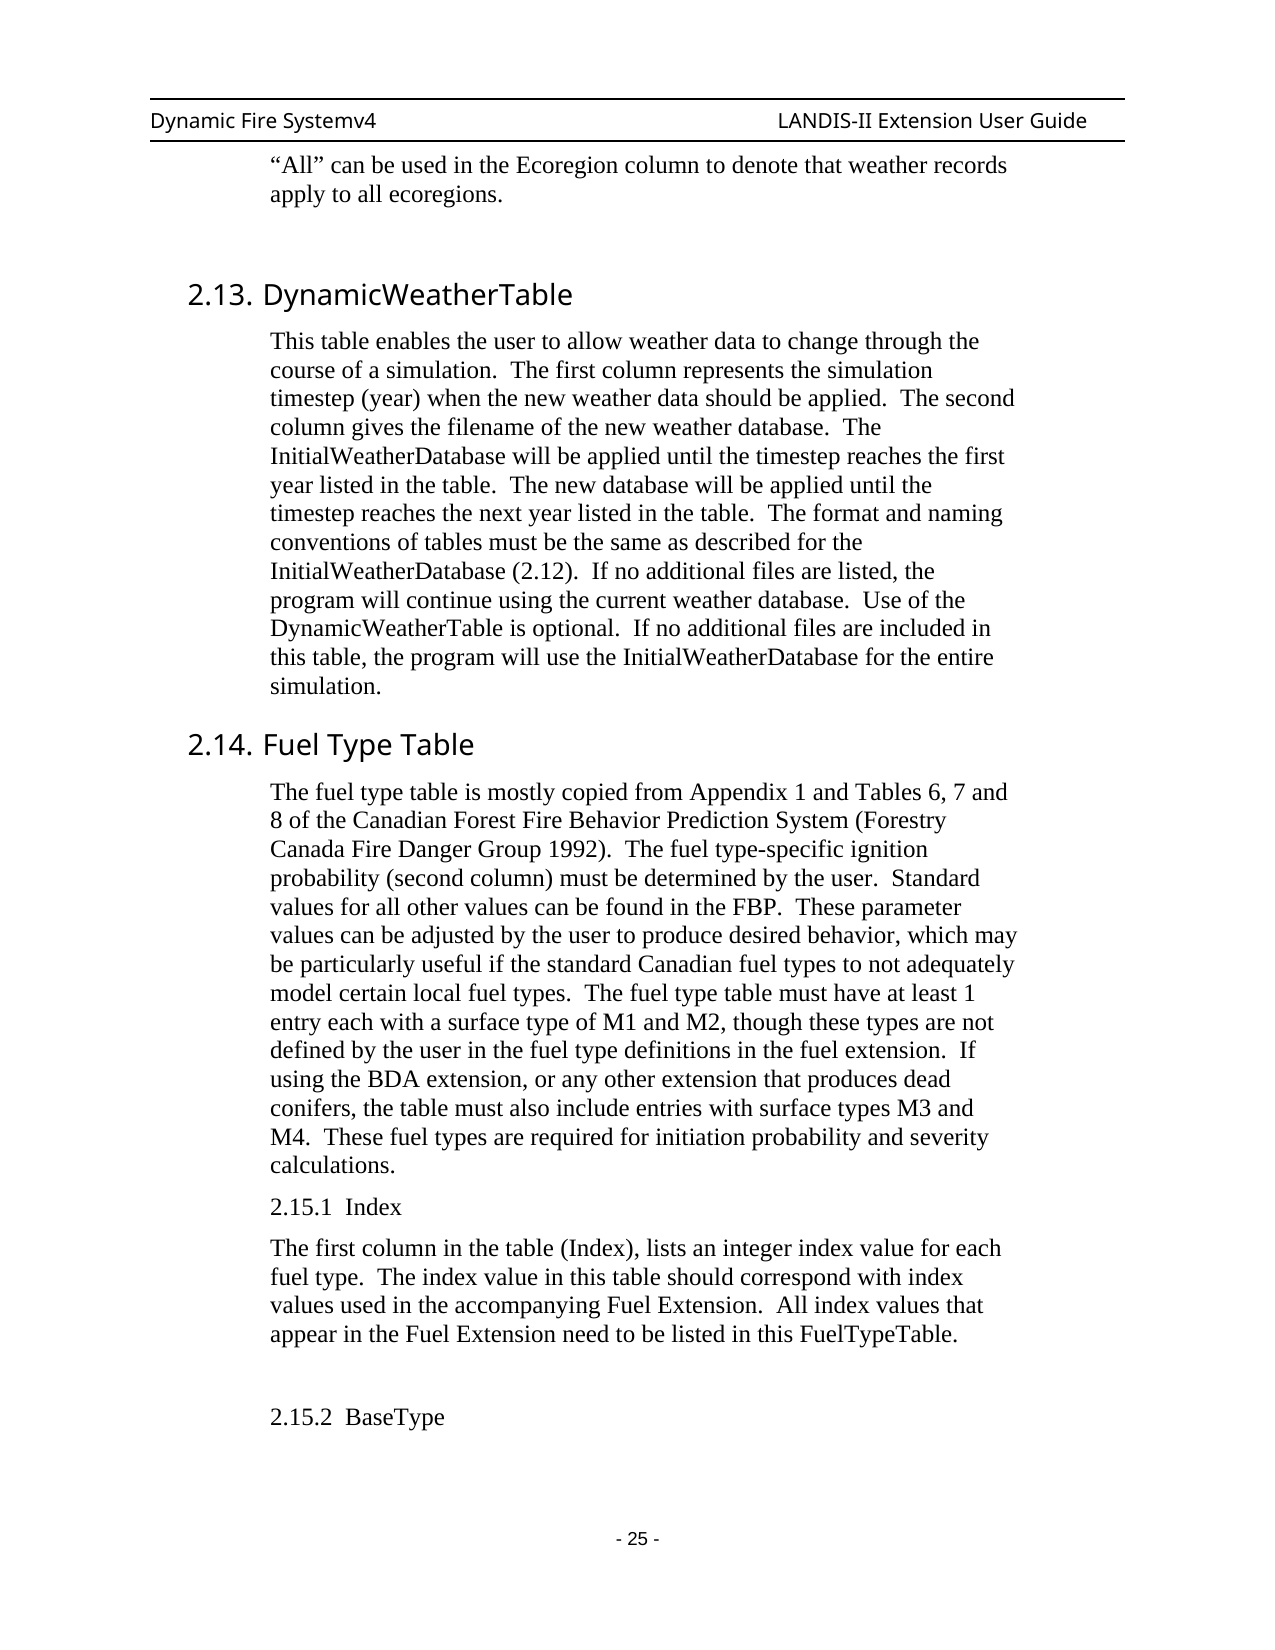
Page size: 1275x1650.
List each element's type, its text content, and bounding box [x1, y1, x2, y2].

subtitle DynamicWeatherTable [187, 274, 1125, 313]
subtitle Fuel Type Table [187, 725, 1125, 764]
text The first column in the table (Index), lists an integer index value for each fuel type. The index value in this table should correspond with index values used in the accompanying Fuel Extension. All index values that appear in the Fuel Extension need to be listed in this FuelTypeTable. [270, 1233, 1020, 1348]
text This table enables the user to allow weather data to change through the course of a simulation. The first column represents the simulation timestep (year) when the new weather data should be applied. The second column gives the filename of the new weather database. The InitialWeatherDatabase will be applied until the timestep reaches the first year listed in the table. The new database will be applied until the timestep reaches the next year listed in the table. The format and naming conventions of tables must be the same as described for the InitialWeatherDatabase (2.12). If no additional files are listed, the program will continue using the current weather database. Use of the DynamicWeatherTable is optional. If no additional files are included in this table, the program will use the InitialWeatherDatabase for the entire simulation. [270, 326, 1020, 700]
text The fuel type table is mostly copied from Appendix 1 and Tables 6, 7 and 8 of the Canadian Forest Fire Behavior Prediction System (Forestry Canada Fire Danger Group 1992). The fuel type-specific ignition probability (second column) must be determined by the user. Standard values for all other values can be found in the FBP. These parameter values can be adjusted by the user to produce desired behavior, which may be particularly useful if the standard Canadian fuel types to not adequately model certain local fuel types. The fuel type table must have at least 1 entry each with a surface type of M1 and M2, though these types are not defined by the user in the fuel type definitions in the fuel extension. If using the BDA extension, or any other extension that produces dead conifers, the table must also include entries with surface types M3 and M4. These fuel types are required for initiation probability and severity calculations. [270, 777, 1020, 1179]
text 2.15.2 BaseType [270, 1402, 1020, 1431]
text 2.15.1 Index [270, 1192, 1020, 1221]
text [270, 150, 1020, 207]
